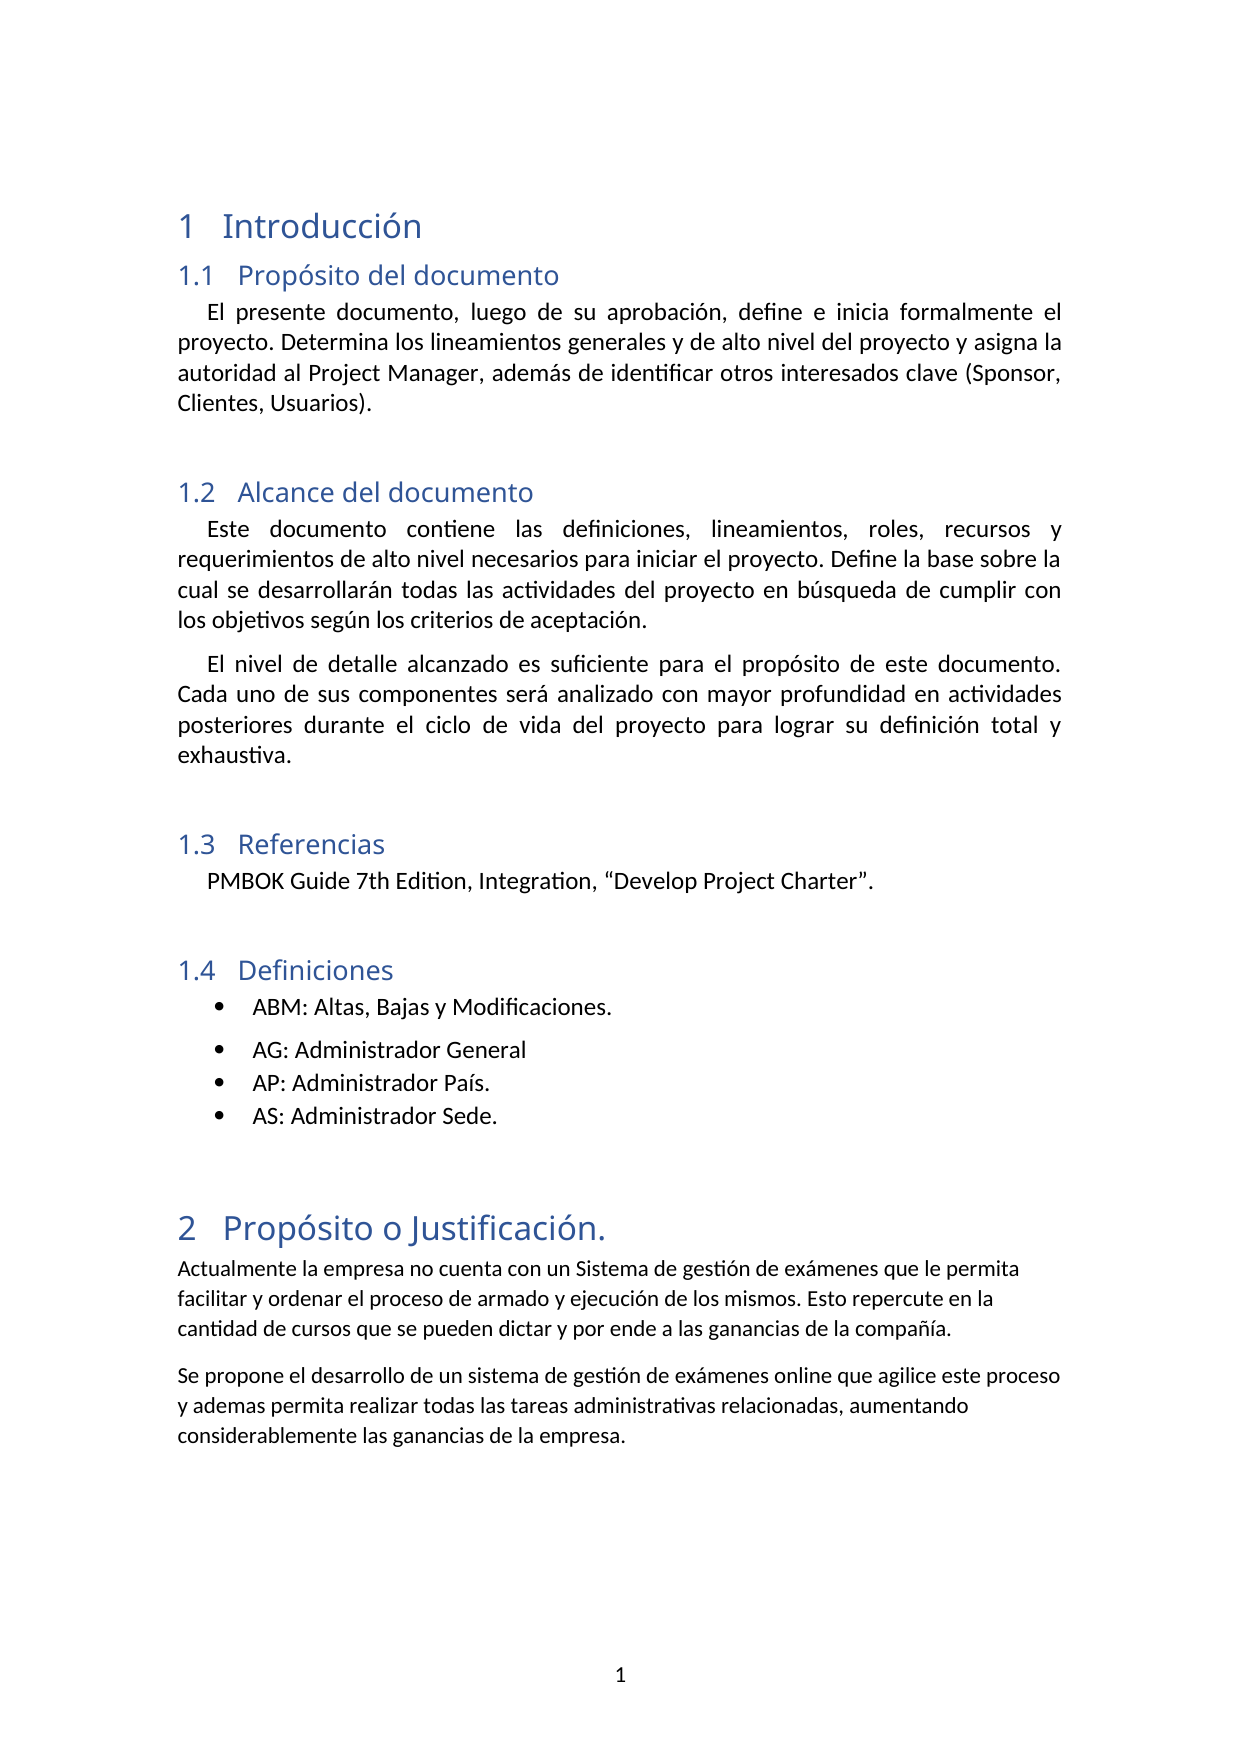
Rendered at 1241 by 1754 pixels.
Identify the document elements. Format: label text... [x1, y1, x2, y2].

text Se propone el desarrollo de un sistema de gestión de exámenes online que agilice este proceso y ademas permita realizar todas las tareas administrativas relacionadas, aumentando considerablemente las ganancias de la empresa. [177, 1361, 1063, 1449]
text PMBOK Guide 7th Edition, Integration, “Develop Project Charter”. [177, 865, 1063, 896]
text El nivel de detalle alcanzado es suficiente para el propósito de este documento. Cada uno de sus componentes será analizado con mayor profundidad en actividades posteriores durante el ciclo de vida del proyecto para lograr su definición total y exhaustiva. [177, 648, 1063, 770]
subtitle Referencias [177, 825, 1063, 862]
subtitle Alcance del documento [177, 473, 1063, 510]
text El presente documento, luego de su aprobación, define e inicia formalmente el proyecto. Determina los lineamientos generales y de alto nivel del proyecto y asigna la autoridad al Project Manager, además de identificar otros interesados clave (Sponsor, Clientes, Usuarios). [177, 296, 1063, 418]
text Actualmente la empresa no cuenta con un Sistema de gestión de exámenes que le permita facilitar y ordenar el proceso de armado y ejecución de los mismos. Esto repercute en la cantidad de cursos que se pueden dictar y por ende a las ganancias de la compañía. [177, 1254, 1063, 1342]
list AP: Administrador País. [215, 1067, 1063, 1097]
list AG: Administrador General [215, 1034, 1063, 1064]
subtitle Propósito del documento [177, 256, 1063, 293]
list ABM: Altas, Bajas y Modificaciones. [215, 991, 1063, 1021]
subtitle Definiciones [177, 951, 1063, 988]
subtitle Propósito o Justificación. [177, 1205, 1063, 1250]
text Este documento contiene las definiciones, lineamientos, roles, recursos y requerimientos de alto nivel necesarios para iniciar el proyecto. Define la base sobre la cual se desarrollarán todas las actividades del proyecto en búsqueda de cumplir con los objetivos según los criterios de aceptación. [177, 513, 1063, 635]
list AS: Administrador Sede. [215, 1100, 1063, 1130]
subtitle Introducción [177, 203, 1063, 248]
